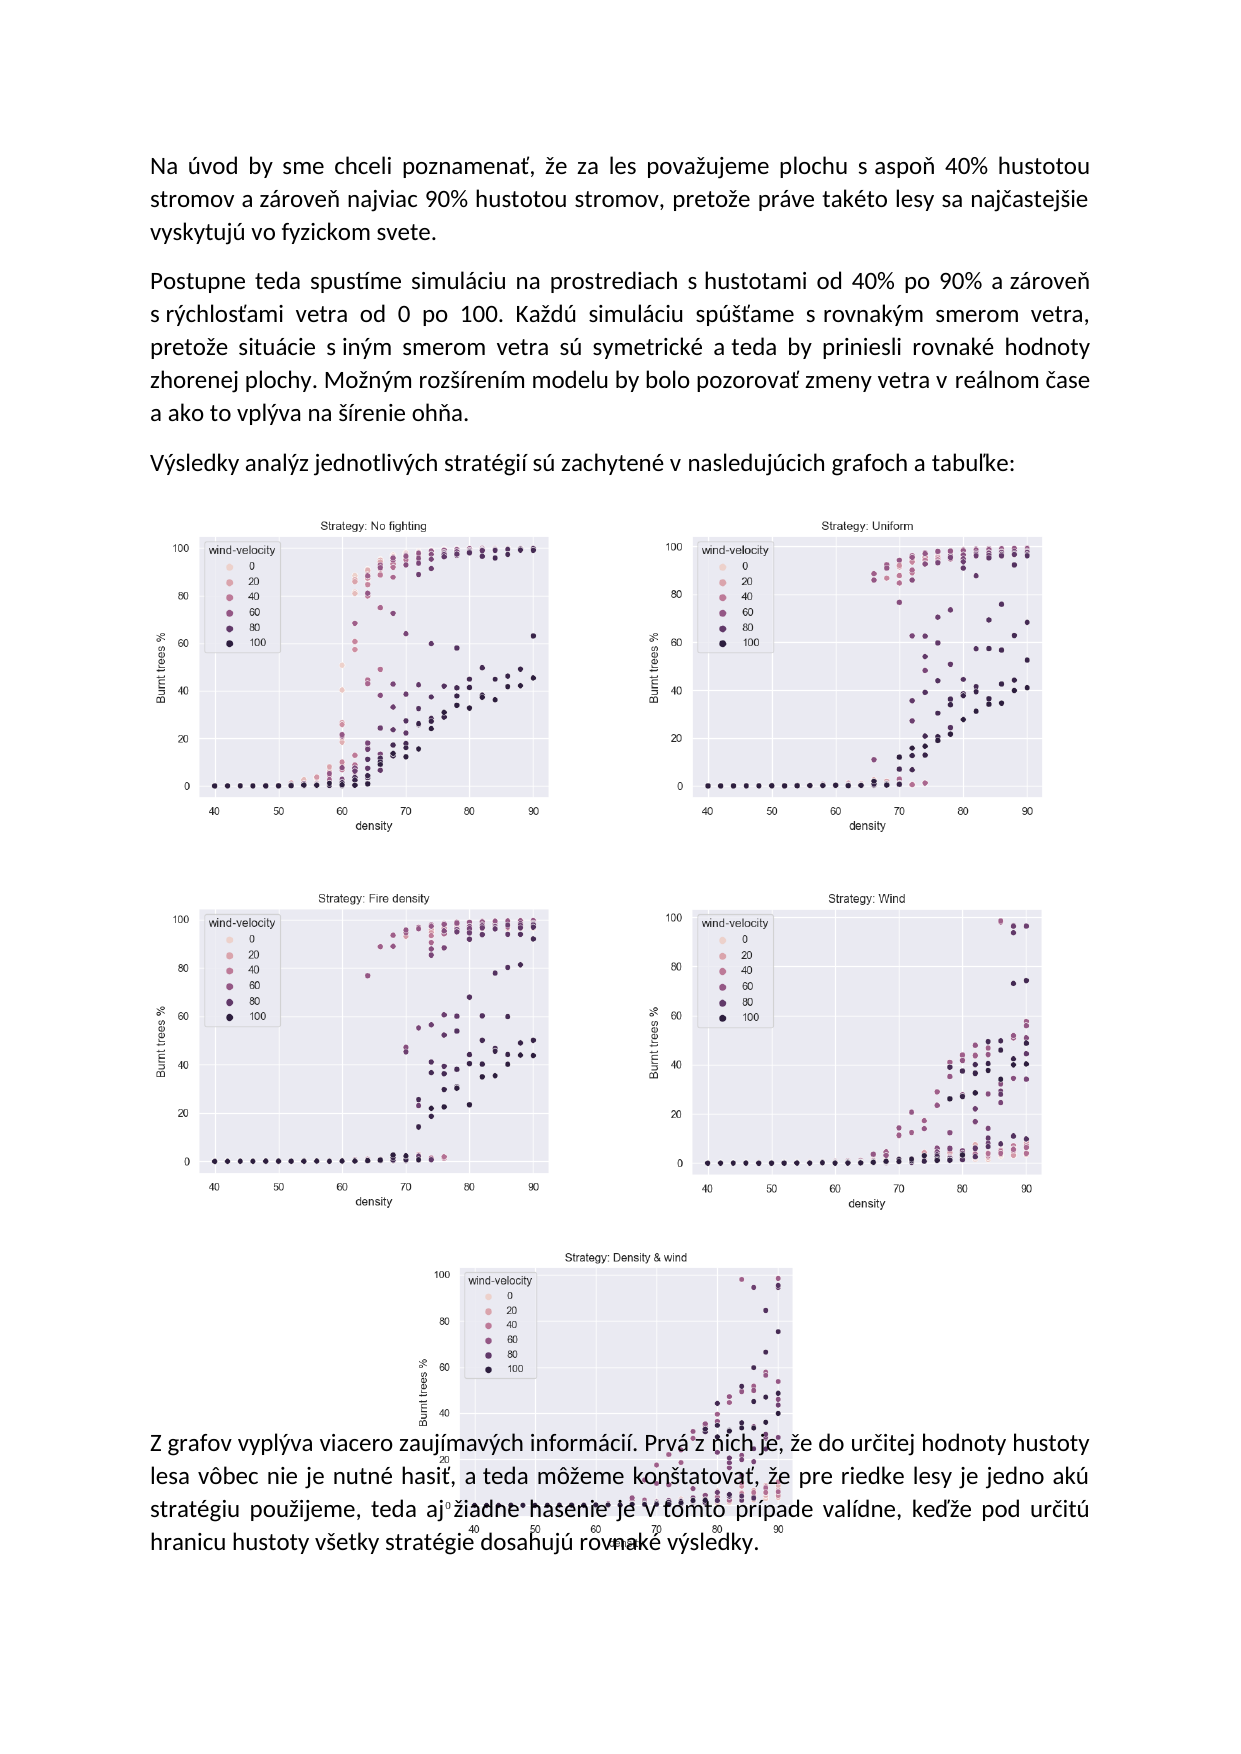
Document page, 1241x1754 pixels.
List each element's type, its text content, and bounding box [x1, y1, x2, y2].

text Výsledky analýz jednotlivých stratégií sú zachytené v nasledujúcich grafoch a tabuľke: [150, 447, 1090, 477]
picture [405, 1228, 836, 1427]
picture [142, 867, 594, 1211]
picture [635, 867, 1087, 1213]
picture [142, 496, 590, 831]
picture [635, 496, 1088, 835]
text Postupne teda spustíme simuláciu na prostrediach s hustotami od 40% po 90% a zároveň s rýchlosťami vetra od 0 po 100. Každú simuláciu spúšťame s rovnakým smerom vetra, pretože situácie s iným smerom vetra sú symetrické a teda by priniesli rovnaké hodnoty zhorenej plochy. Možným rozšírením modelu by bolo pozorovať zmeny vetra v reálnom čase a ako to vplýva na šírenie ohňa. [150, 265, 1090, 428]
text Z grafov vyplýva viacero zaujímavých informácií. Prvá z nich je, že do určitej hodnoty hustoty lesa vôbec nie je nutné hasiť, a teda môžeme konštatovať, že pre riedke lesy je jedno akú stratégiu použijeme, teda aj žiadne hasenie je v tomto prípade valídne, keďže pod určitú hranicu hustoty všetky stratégie dosahujú rovnaké výsledky. [150, 1427, 1090, 1557]
text Na úvod by sme chceli poznamenať, že za les považujeme plochu s aspoň 40% hustotou stromov a zároveň najviac 90% hustotou stromov, pretože práve takéto lesy sa najčastejšie vyskytujú vo fyzickom svete. [150, 150, 1090, 246]
